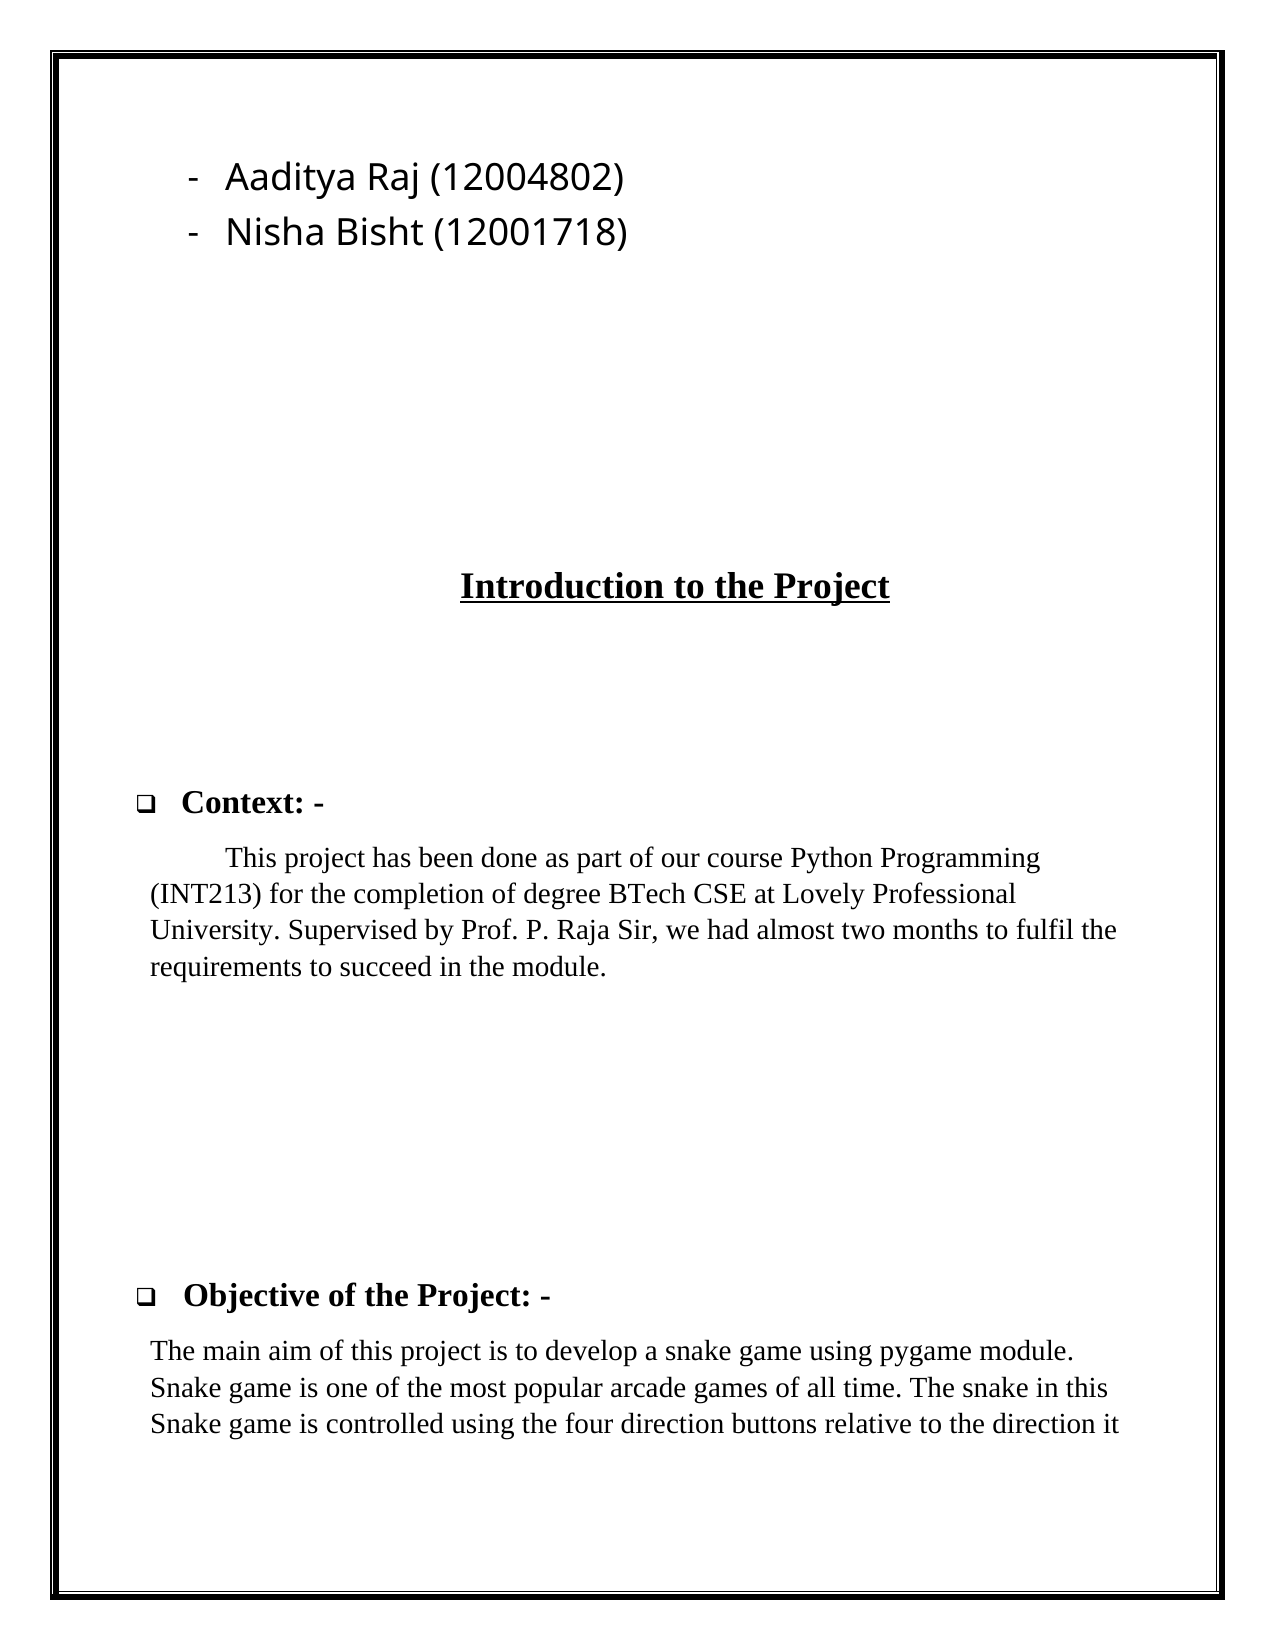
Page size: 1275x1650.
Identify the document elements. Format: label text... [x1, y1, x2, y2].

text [150, 1333, 1125, 1439]
list Context: - [135, 782, 1125, 821]
list Objective of the Project: - [135, 1275, 1125, 1313]
text This project has been done as part of our course Python Programming (INT213) for the completion of degree BTech CSE at Lovely Professional University. Supervised by Prof. P. Raja Sir, we had almost two months to fulfil the requirements to succeed in the module. [150, 840, 1125, 982]
list Introduction to the Project [225, 564, 1125, 607]
list Nisha Bisht (12001718) [187, 205, 1125, 256]
list Aaditya Raj (12004802) [187, 150, 1125, 201]
